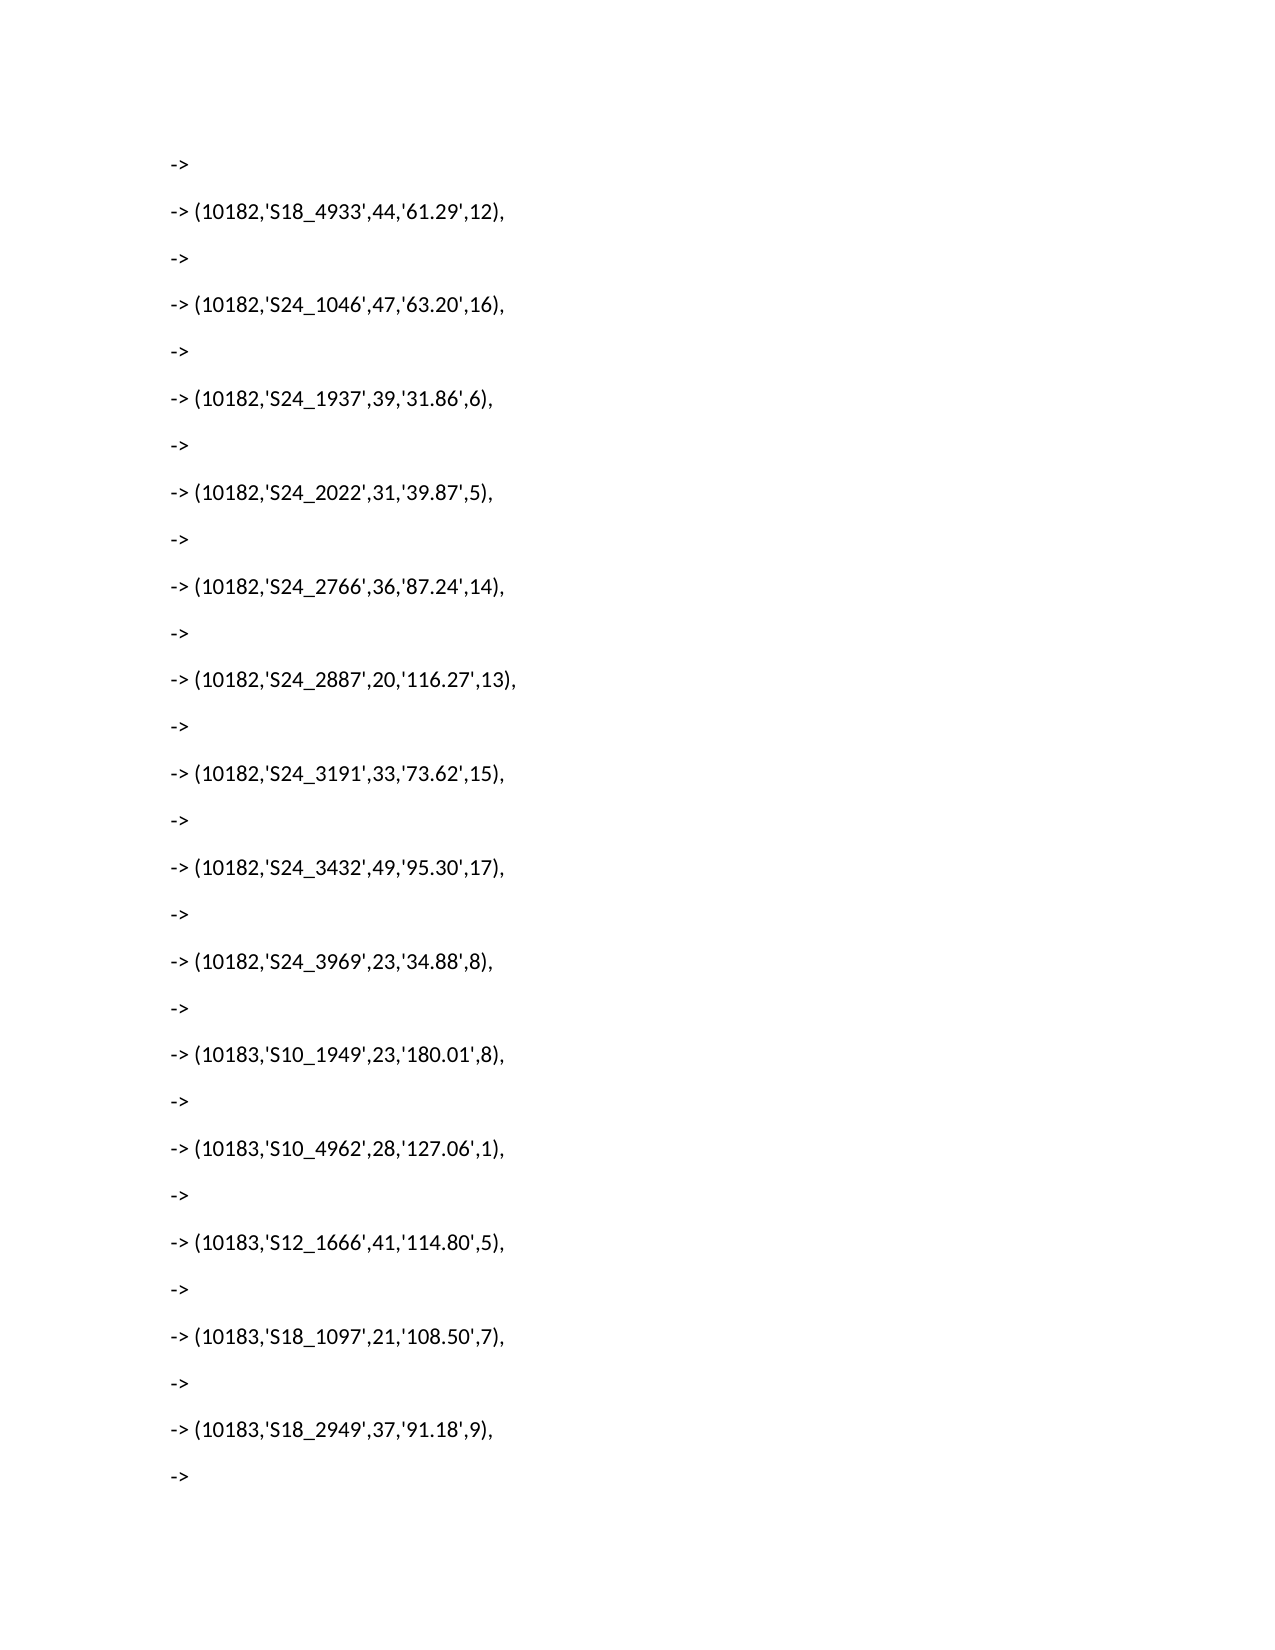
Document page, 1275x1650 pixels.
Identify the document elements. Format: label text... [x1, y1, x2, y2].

text -> [150, 712, 1125, 741]
text -> (10183,'S12_1666',41,'114.80',5), [150, 1228, 1125, 1256]
text -> [150, 431, 1125, 459]
text -> (10182,'S24_2766',36,'87.24',14), [150, 572, 1125, 600]
text -> (10182,'S24_3432',49,'95.30',17), [150, 853, 1125, 881]
text -> [150, 337, 1125, 366]
text -> [150, 1087, 1125, 1116]
text -> (10183,'S10_1949',23,'180.01',8), [150, 1041, 1125, 1069]
text -> [150, 244, 1125, 272]
text -> [150, 900, 1125, 928]
text -> [150, 1181, 1125, 1209]
text -> [150, 994, 1125, 1022]
text -> [150, 806, 1125, 834]
text -> (10182,'S24_3969',23,'34.88',8), [150, 947, 1125, 975]
text -> (10182,'S24_1937',39,'31.86',6), [150, 384, 1125, 412]
text -> [150, 619, 1125, 647]
text -> (10182,'S24_2022',31,'39.87',5), [150, 478, 1125, 506]
text -> (10182,'S18_4933',44,'61.29',12), [150, 197, 1125, 225]
text -> (10182,'S24_2887',20,'116.27',13), [150, 666, 1125, 694]
text -> (10183,'S18_2949',37,'91.18',9), [150, 1416, 1125, 1444]
text -> (10183,'S18_1097',21,'108.50',7), [150, 1322, 1125, 1350]
text -> [150, 150, 1125, 178]
text -> [150, 1275, 1125, 1303]
text -> (10183,'S10_4962',28,'127.06',1), [150, 1134, 1125, 1162]
text -> [150, 1462, 1125, 1491]
text -> [150, 1369, 1125, 1397]
text -> [150, 525, 1125, 553]
text -> (10182,'S24_3191',33,'73.62',15), [150, 759, 1125, 787]
text -> (10182,'S24_1046',47,'63.20',16), [150, 291, 1125, 319]
